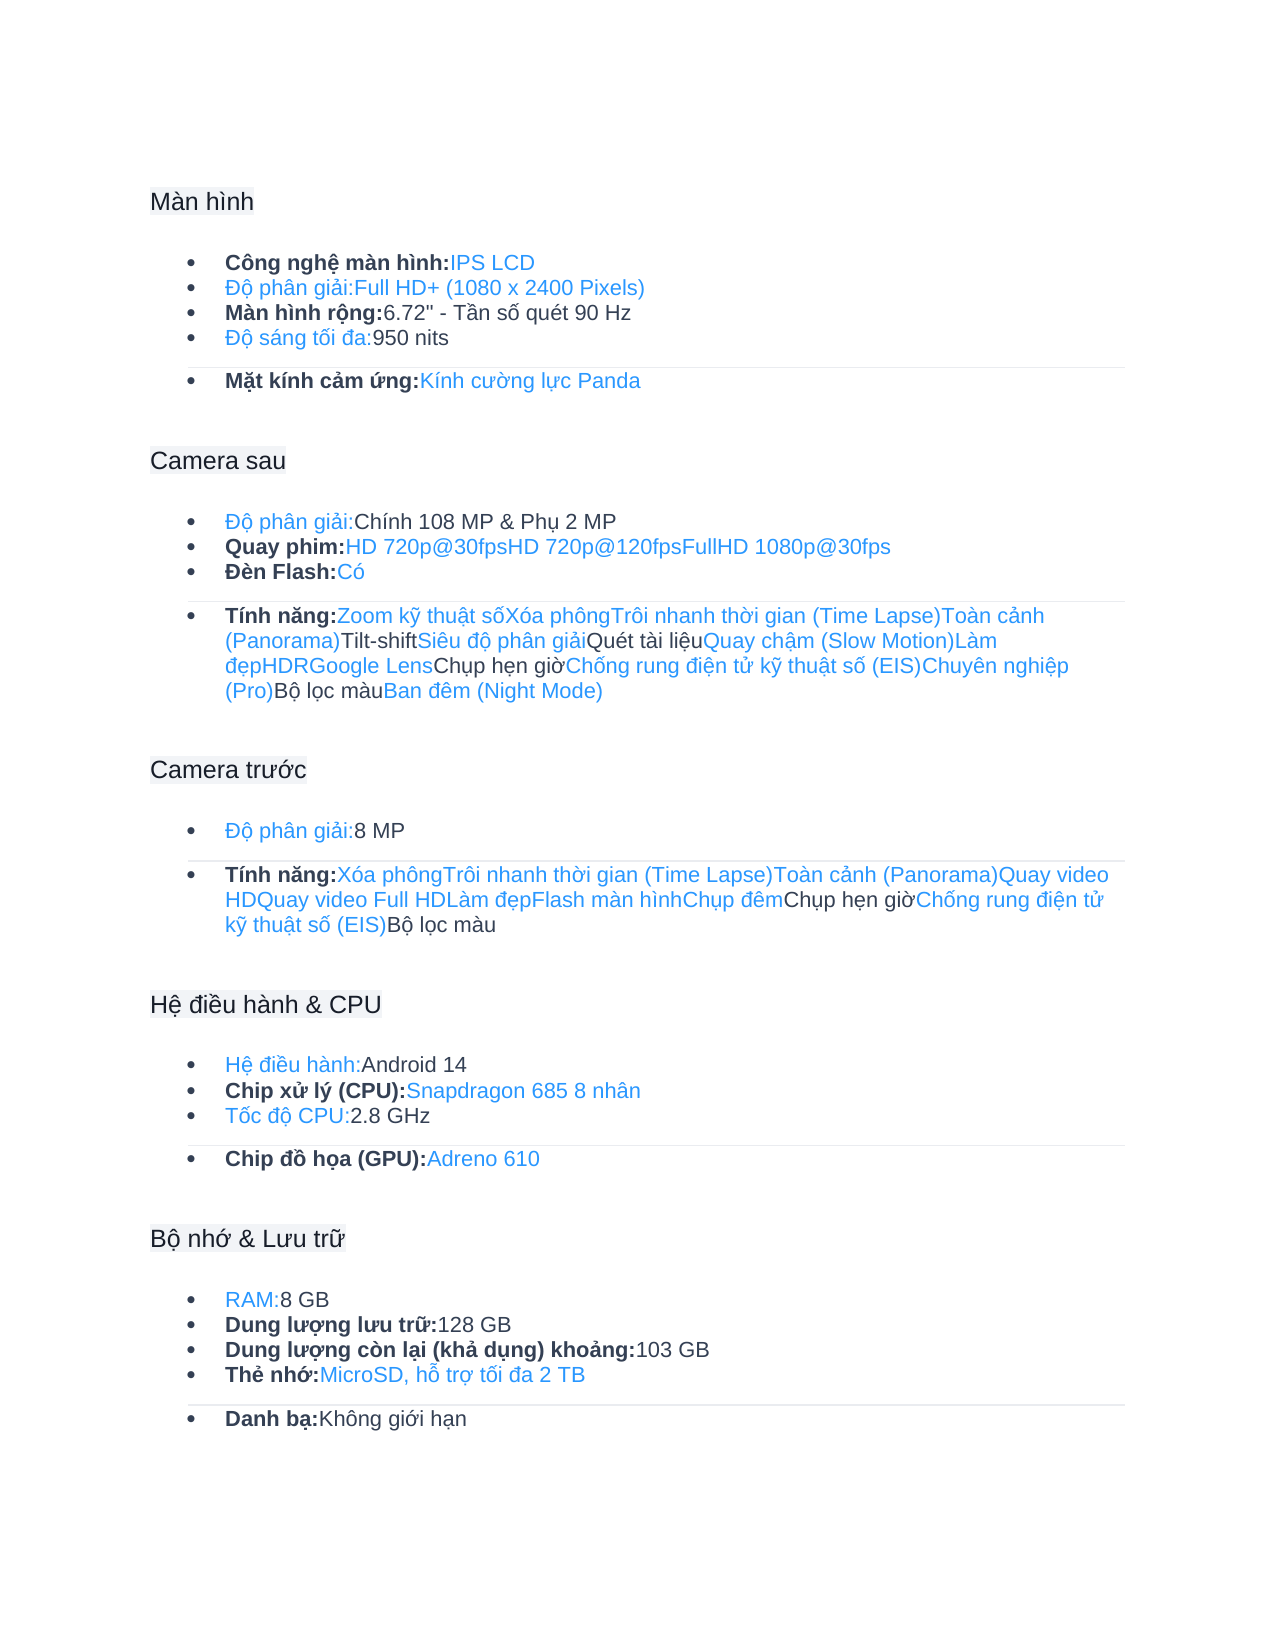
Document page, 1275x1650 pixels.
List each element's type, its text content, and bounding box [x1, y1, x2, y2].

list Độ phân giải:8 MP [187, 818, 1125, 862]
text Hệ điều hành & CPU [150, 987, 1125, 1018]
text Màn hình [150, 184, 1125, 215]
list Công nghệ màn hình:IPS LCD [187, 249, 1125, 274]
list Đèn Flash:Có [187, 559, 1125, 602]
list Chip đồ họa (GPU):Adreno 610 [187, 1146, 1125, 1171]
list Độ phân giải:Full HD+ (1080 x 2400 Pixels) [187, 274, 1125, 300]
list Chip xử lý (CPU):Snapdragon 685 8 nhân [187, 1078, 1125, 1103]
list Dung lượng lưu trữ:128 GB [187, 1312, 1125, 1337]
list Tính năng:Xóa phôngTrôi nhanh thời gian (Time Lapse)Toàn cảnh (Panorama)Quay video HDQuay video Full HDLàm đẹpFlash màn hìnhChụp đêmChụp hẹn giờChống rung điện tử kỹ thuật số (EIS)Bộ lọc màu [187, 862, 1125, 937]
list RAM:8 GB [187, 1286, 1125, 1312]
text Camera sau [150, 443, 1125, 474]
list Tốc độ CPU:2.8 GHz [187, 1103, 1125, 1146]
list Danh bạ:Không giới hạn [187, 1406, 1125, 1431]
list Dung lượng còn lại (khả dụng) khoảng:103 GB [187, 1337, 1125, 1362]
list Độ sáng tối đa:950 nits [187, 325, 1125, 368]
list Tính năng:Zoom kỹ thuật sốXóa phôngTrôi nhanh thời gian (Time Lapse)Toàn cảnh (Panorama)Tilt-shiftSiêu độ phân giảiQuét tài liệuQuay chậm (Slow Motion)Làm đẹpHDRGoogle LensChụp hẹn giờChống rung điện tử kỹ thuật số (EIS)Chuyên nghiệp (Pro)Bộ lọc màuBan đêm (Night Mode) [187, 602, 1125, 703]
list Hệ điều hành:Android 14 [187, 1052, 1125, 1078]
list Độ phân giải:Chính 108 MP & Phụ 2 MP [187, 509, 1125, 534]
text Bộ nhớ & Lưu trữ [150, 1221, 1125, 1252]
list Thẻ nhớ:MicroSD, hỗ trợ tối đa 2 TB [187, 1362, 1125, 1406]
list Quay phim:HD 720p@30fpsHD 720p@120fpsFullHD 1080p@30fps [187, 534, 1125, 559]
list Màn hình rộng:6.72" - Tần số quét 90 Hz [187, 300, 1125, 325]
text Camera trước [150, 753, 1125, 784]
list Mặt kính cảm ứng:Kính cường lực Panda [187, 368, 1125, 394]
